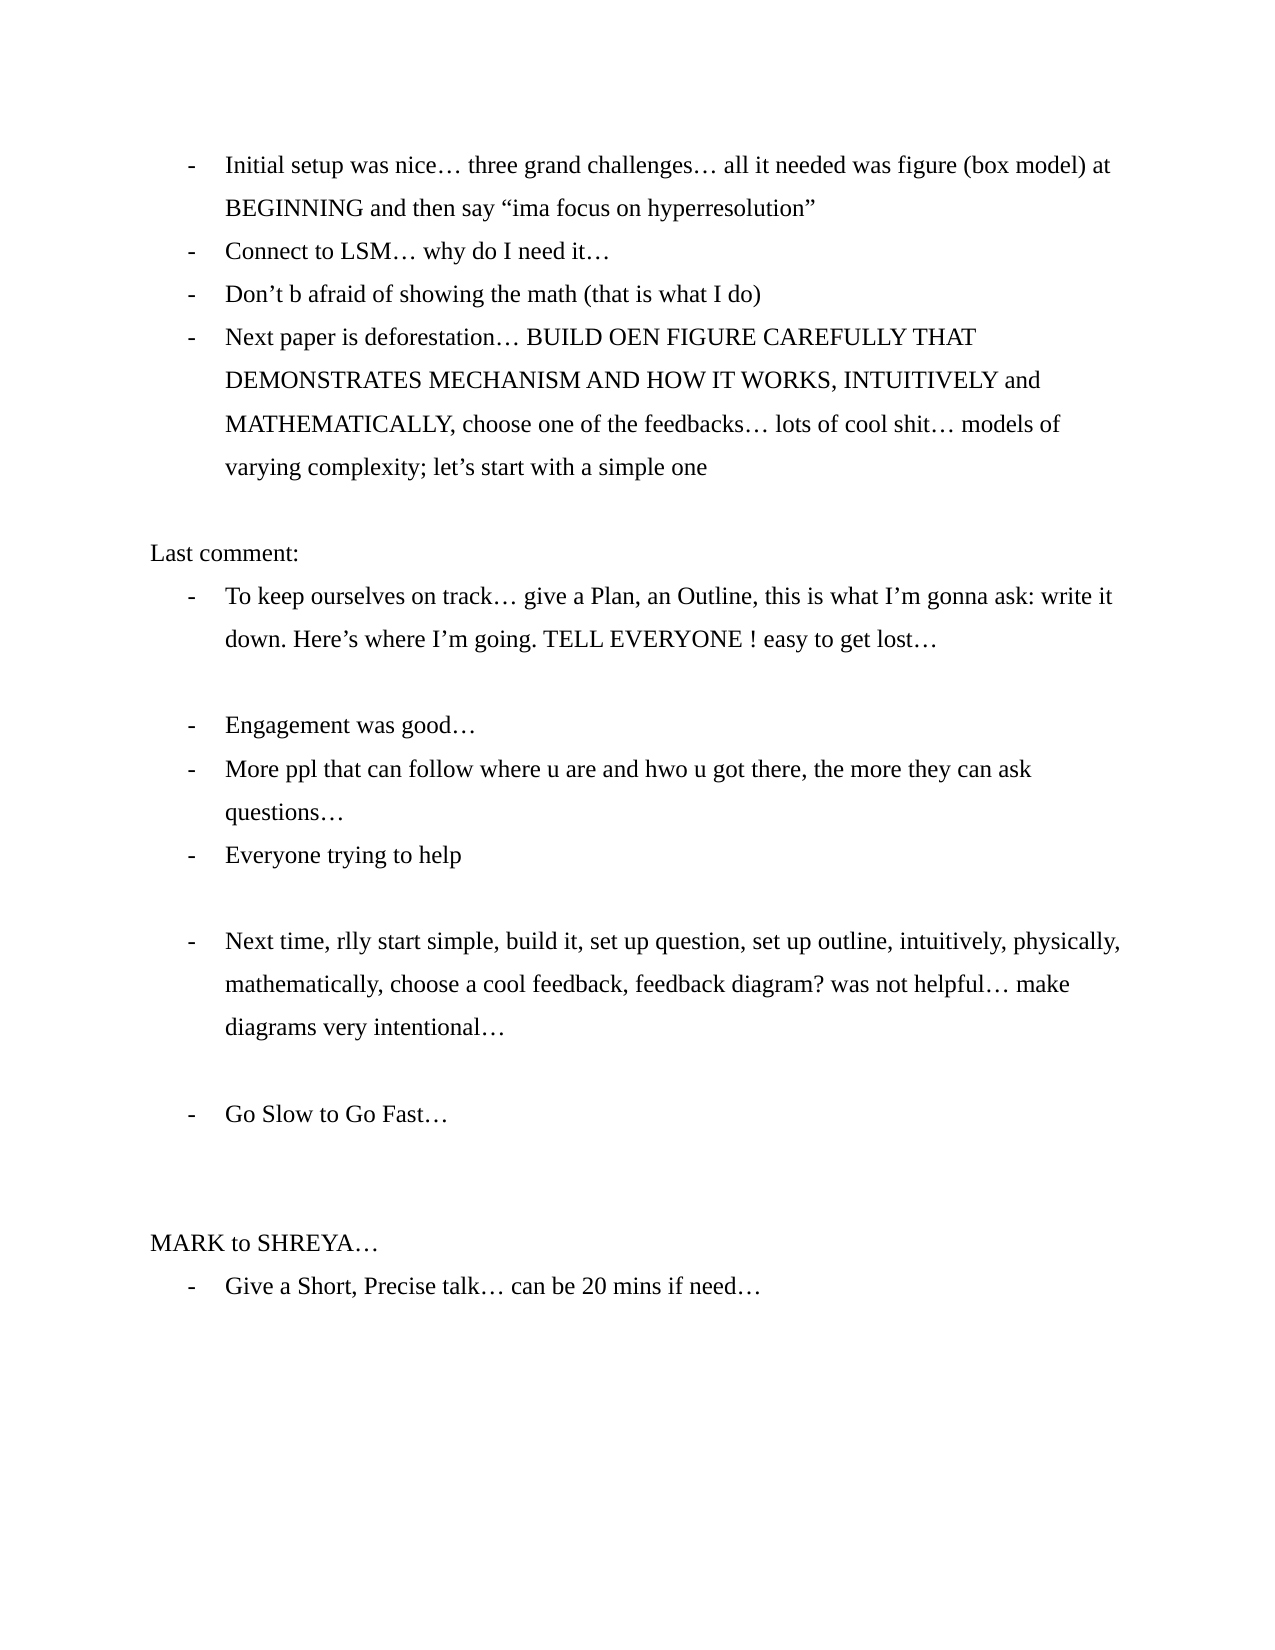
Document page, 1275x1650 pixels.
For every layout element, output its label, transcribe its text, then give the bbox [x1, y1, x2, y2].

list Connect to LSM… why do I need it… [187, 236, 1125, 265]
list Next time, rlly start simple, build it, set up question, set up outline, intuitively, physically, mathematically, choose a cool feedback, feedback diagram? was not helpful… make diagrams very intentional… [187, 926, 1125, 1041]
list Don’t b afraid of showing the math (that is what I do) [187, 279, 1125, 308]
list Engagement was good… [187, 711, 1125, 739]
list Next paper is deforestation… BUILD OEN FIGURE CAREFULLY THAT DEMONSTRATES MECHANISM AND HOW IT WORKS, INTUITIVELY and MATHEMATICALLY, choose one of the feedbacks… lots of cool shit… models of varying complexity; let’s start with a simple one [187, 322, 1125, 481]
list To keep ourselves on track… give a Plan, an Outline, this is what I’m gonna ask: write it down. Here’s where I’m going. TELL EVERYONE ! easy to get lost… [187, 581, 1125, 653]
text Last comment: [150, 538, 1125, 567]
list Initial setup was nice… three grand challenges… all it needed was figure (box model) at BEGINNING and then say “ima focus on hyperresolution” [187, 150, 1125, 222]
list More ppl that can follow where u are and hwo u got there, the more they can ask questions… [187, 754, 1125, 826]
list Give a Short, Precise talk… can be 20 mins if need… [187, 1271, 1125, 1300]
text MARK to SHREYA… [150, 1228, 1125, 1257]
list Everyone trying to help [187, 840, 1125, 869]
list Go Slow to Go Fast… [187, 1099, 1125, 1127]
